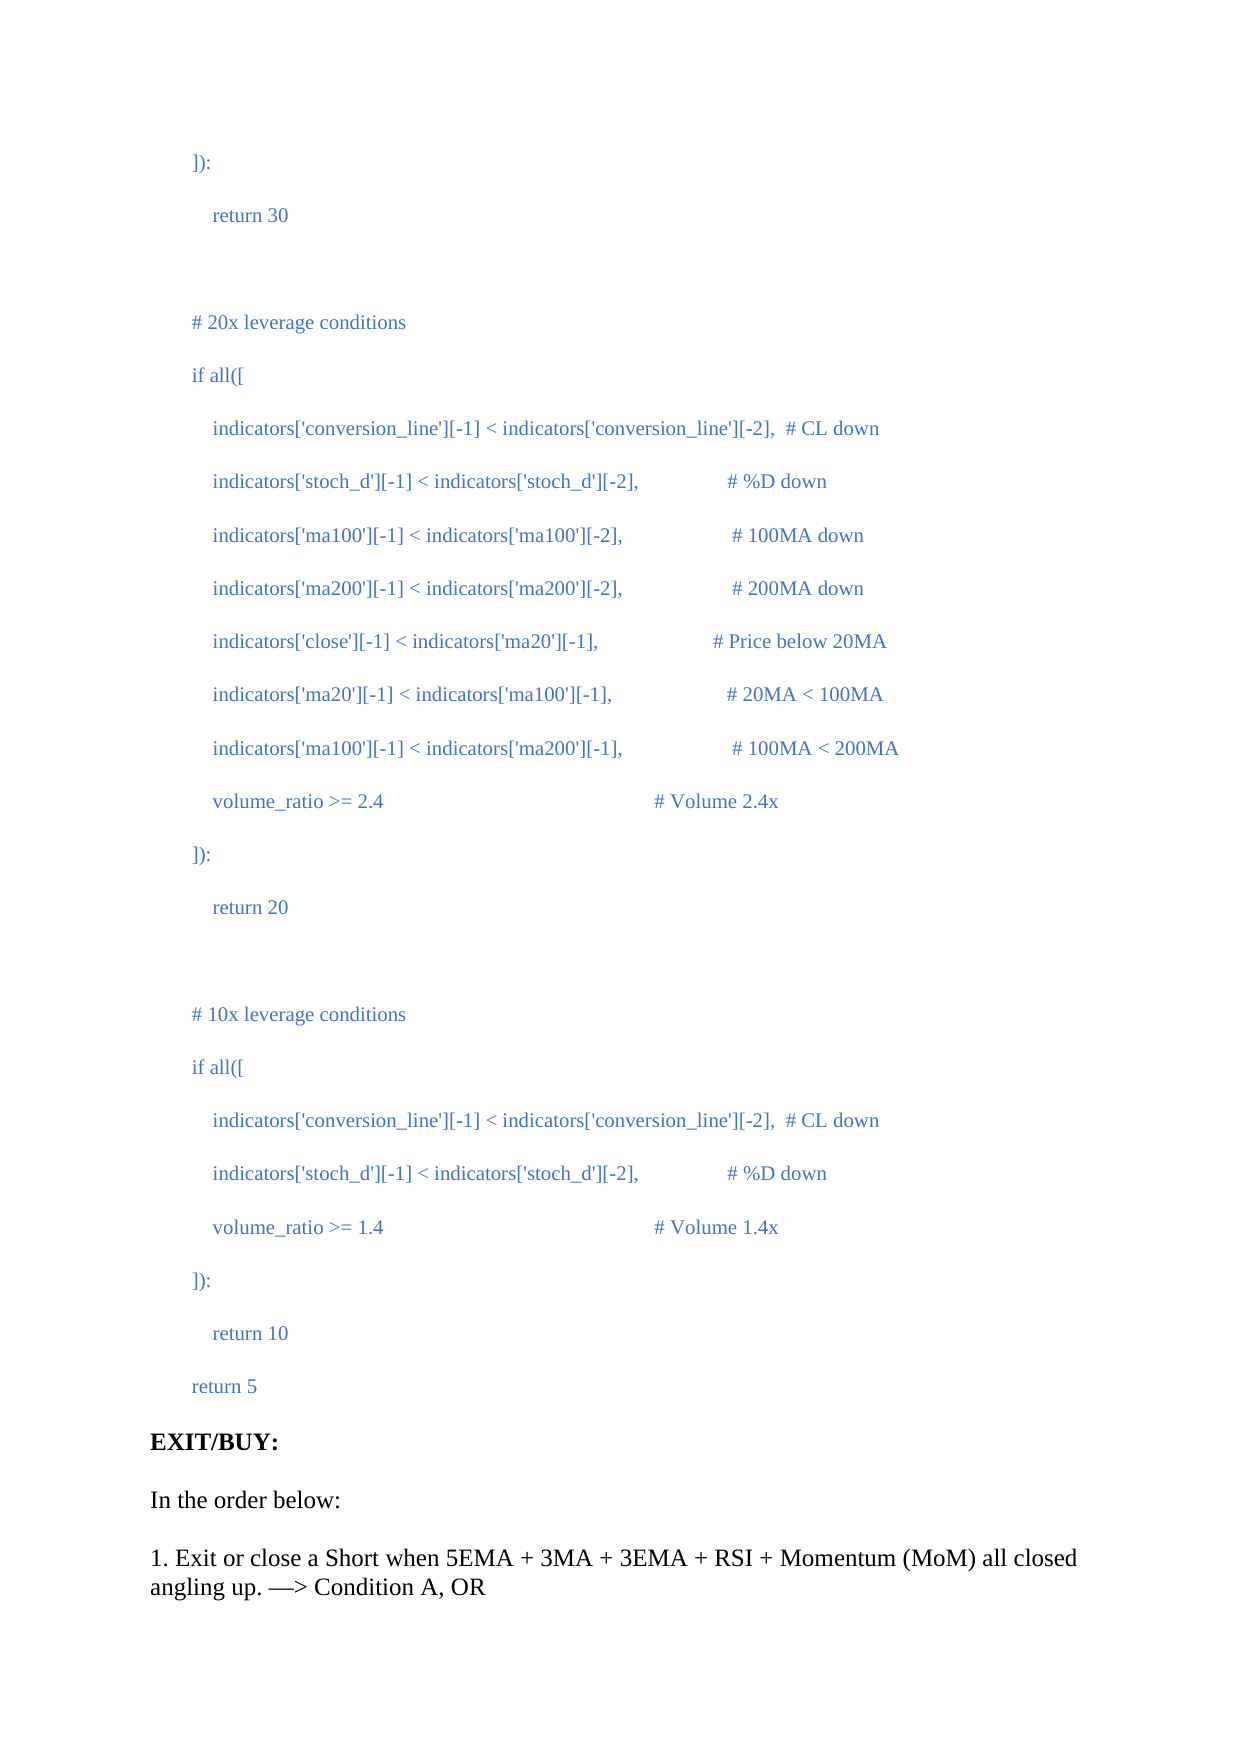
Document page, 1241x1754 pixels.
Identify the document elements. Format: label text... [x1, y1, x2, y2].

text indicators['ma20'][-1] < indicators['ma100'][-1], # 20MA < 100MA [150, 682, 1090, 706]
text return 10 [150, 1321, 1090, 1345]
text if all([ [150, 1055, 1090, 1079]
text In the order below: [150, 1485, 1090, 1514]
text # 20x leverage conditions [150, 310, 1090, 334]
text return 20 [150, 895, 1090, 919]
text volume_ratio >= 2.4 # Volume 2.4x [150, 789, 1090, 813]
text indicators['stoch_d'][-1] < indicators['stoch_d'][-2], # %D down [150, 469, 1090, 493]
text return 5 [150, 1374, 1090, 1398]
text # 10x leverage conditions [150, 1002, 1090, 1026]
text indicators['ma100'][-1] < indicators['ma100'][-2], # 100MA down [150, 523, 1090, 547]
text EXIT/BUY: [150, 1427, 1090, 1456]
text if all([ [150, 363, 1090, 387]
text 1. Exit or close a Short when 5EMA + 3MA + 3EMA + RSI + Momentum (MoM) all closed angling up. —> Condition A, OR [150, 1543, 1090, 1601]
text indicators['ma200'][-1] < indicators['ma200'][-2], # 200MA down [150, 576, 1090, 600]
text return 30 [150, 203, 1090, 227]
text indicators['ma100'][-1] < indicators['ma200'][-1], # 100MA < 200MA [150, 736, 1090, 759]
text indicators['stoch_d'][-1] < indicators['stoch_d'][-2], # %D down [150, 1161, 1090, 1185]
text ]): [150, 1268, 1090, 1292]
text indicators['close'][-1] < indicators['ma20'][-1], # Price below 20MA [150, 629, 1090, 653]
text ]): [150, 150, 1090, 174]
text indicators['conversion_line'][-1] < indicators['conversion_line'][-2], # CL down [150, 416, 1090, 440]
text volume_ratio >= 1.4 # Volume 1.4x [150, 1214, 1090, 1239]
text indicators['conversion_line'][-1] < indicators['conversion_line'][-2], # CL down [150, 1108, 1090, 1132]
text ]): [150, 842, 1090, 866]
